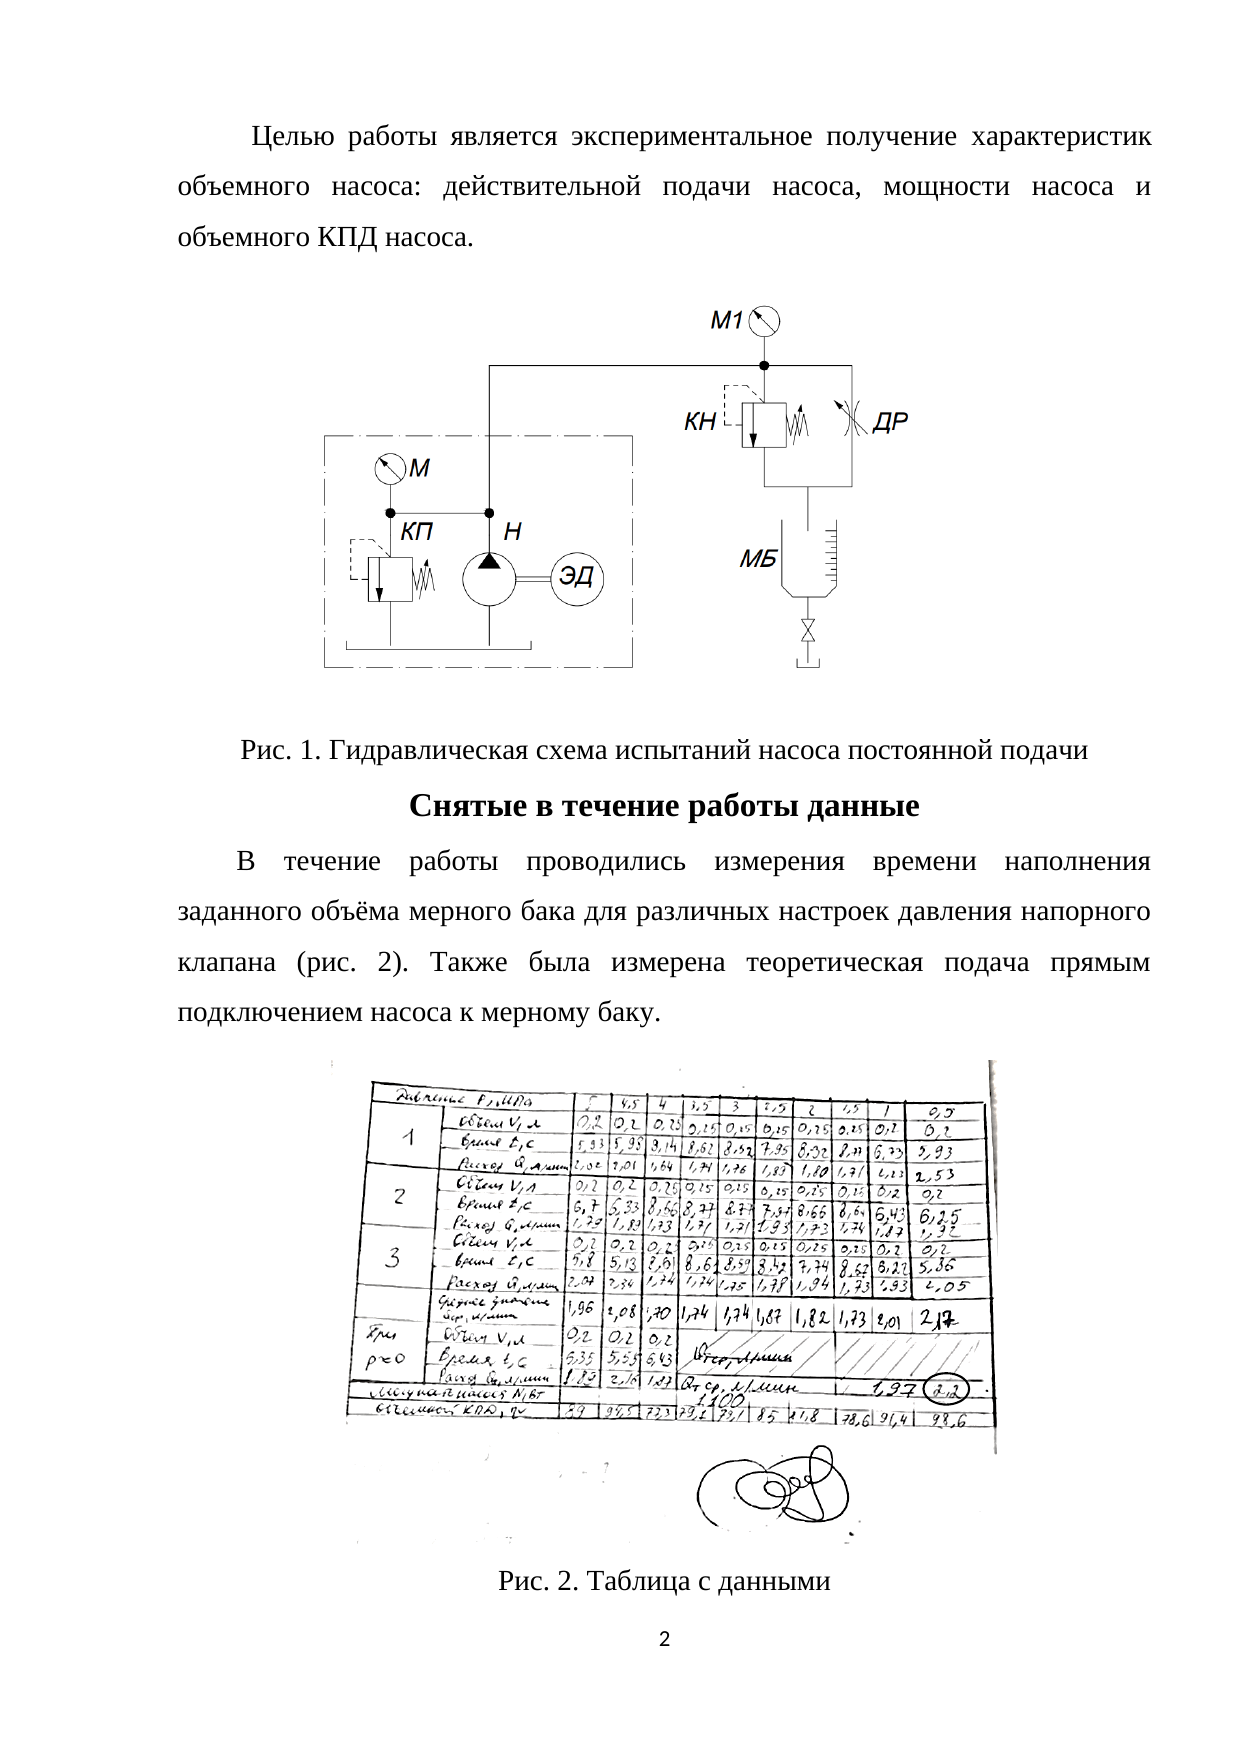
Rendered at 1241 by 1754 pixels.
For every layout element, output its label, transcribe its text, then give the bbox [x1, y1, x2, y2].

text Снятые в течение работы данные [177, 785, 1152, 823]
picture [331, 1060, 998, 1544]
picture [300, 259, 940, 697]
text В течение работы проводились измерения времени наполнения заданного объёма мерного бака для различных настроек давления напорного клапана (рис. 2). Также была измерена теоретическая подача прямым подключением насоса к мерному баку. [177, 843, 1152, 1027]
text Рис. 2. Таблица с данными [177, 1563, 1152, 1597]
text Целью работы является экспериментальное получение характеристик объемного насоса: действительной подачи насоса, мощности насоса и объемного КПД насоса. [177, 118, 1152, 252]
